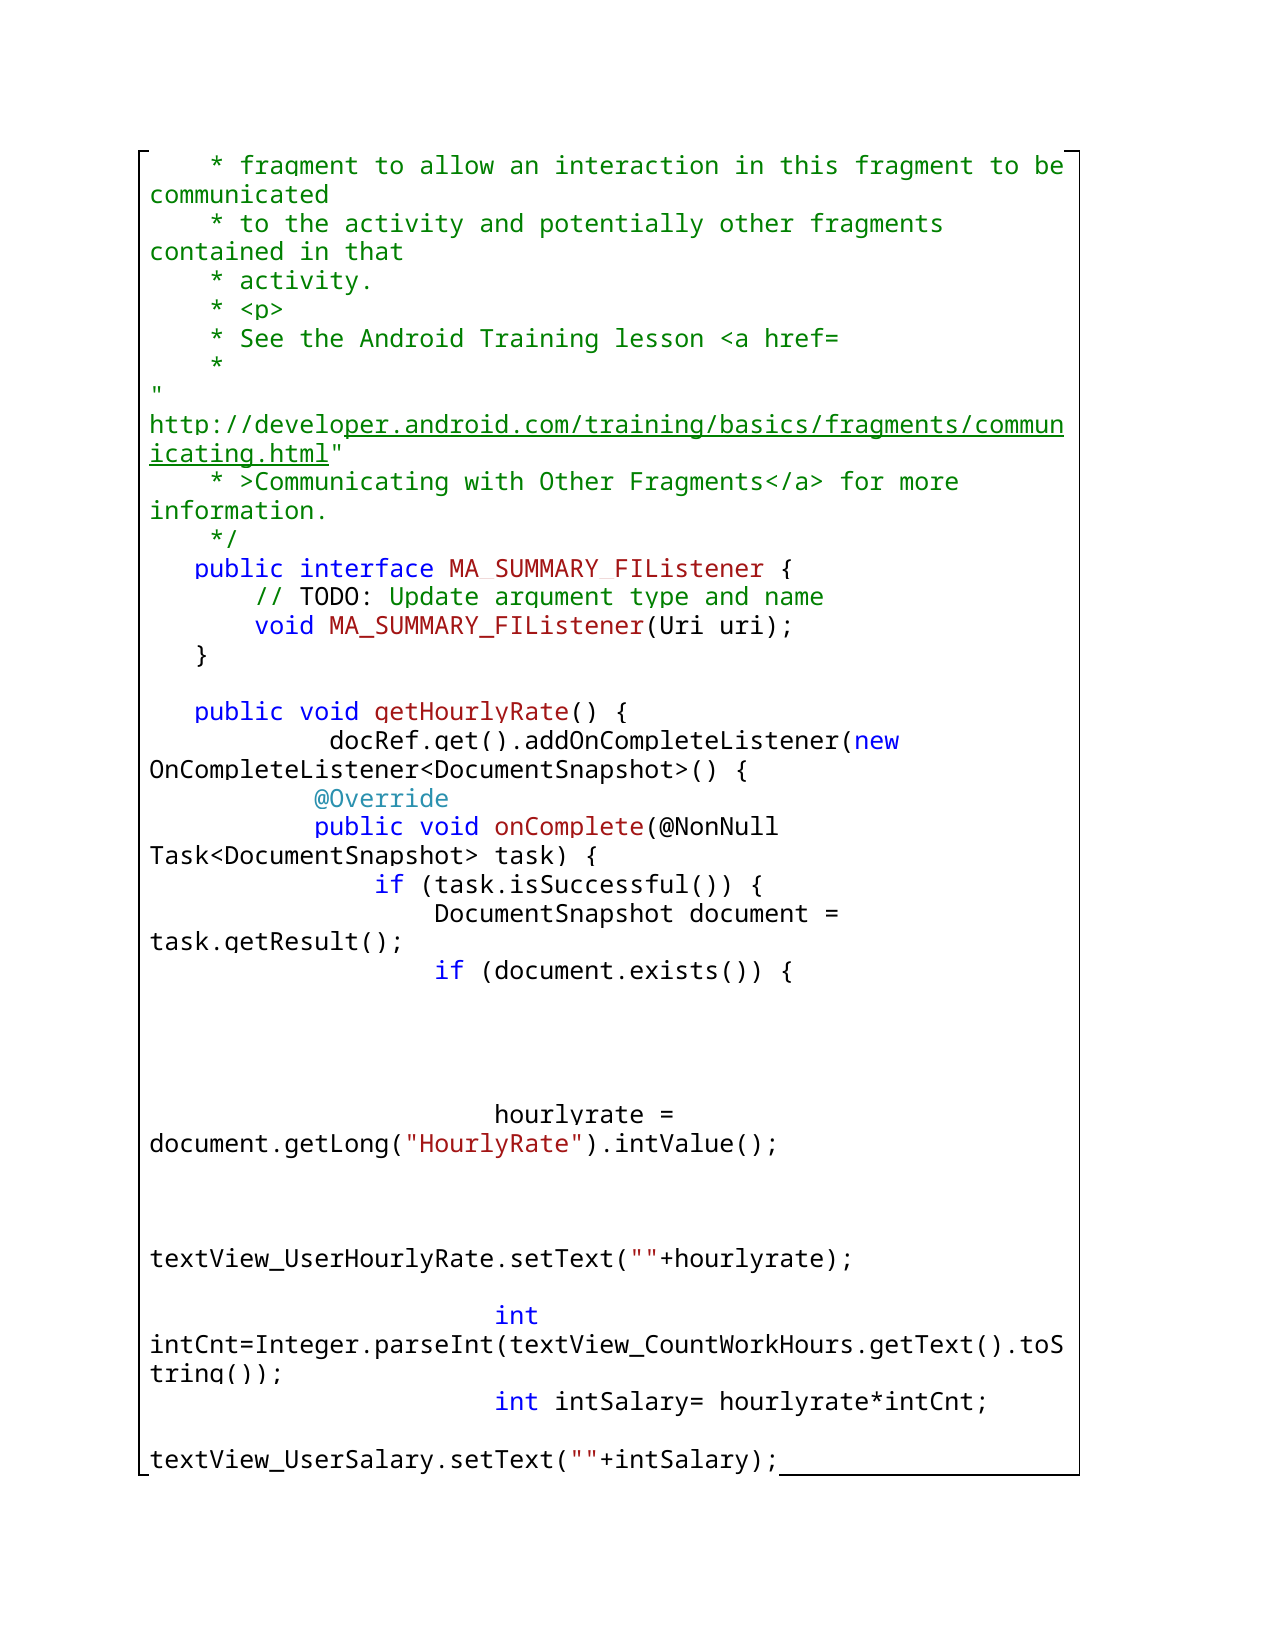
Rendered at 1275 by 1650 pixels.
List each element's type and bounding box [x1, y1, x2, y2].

table_header [140, 152, 1079, 1474]
